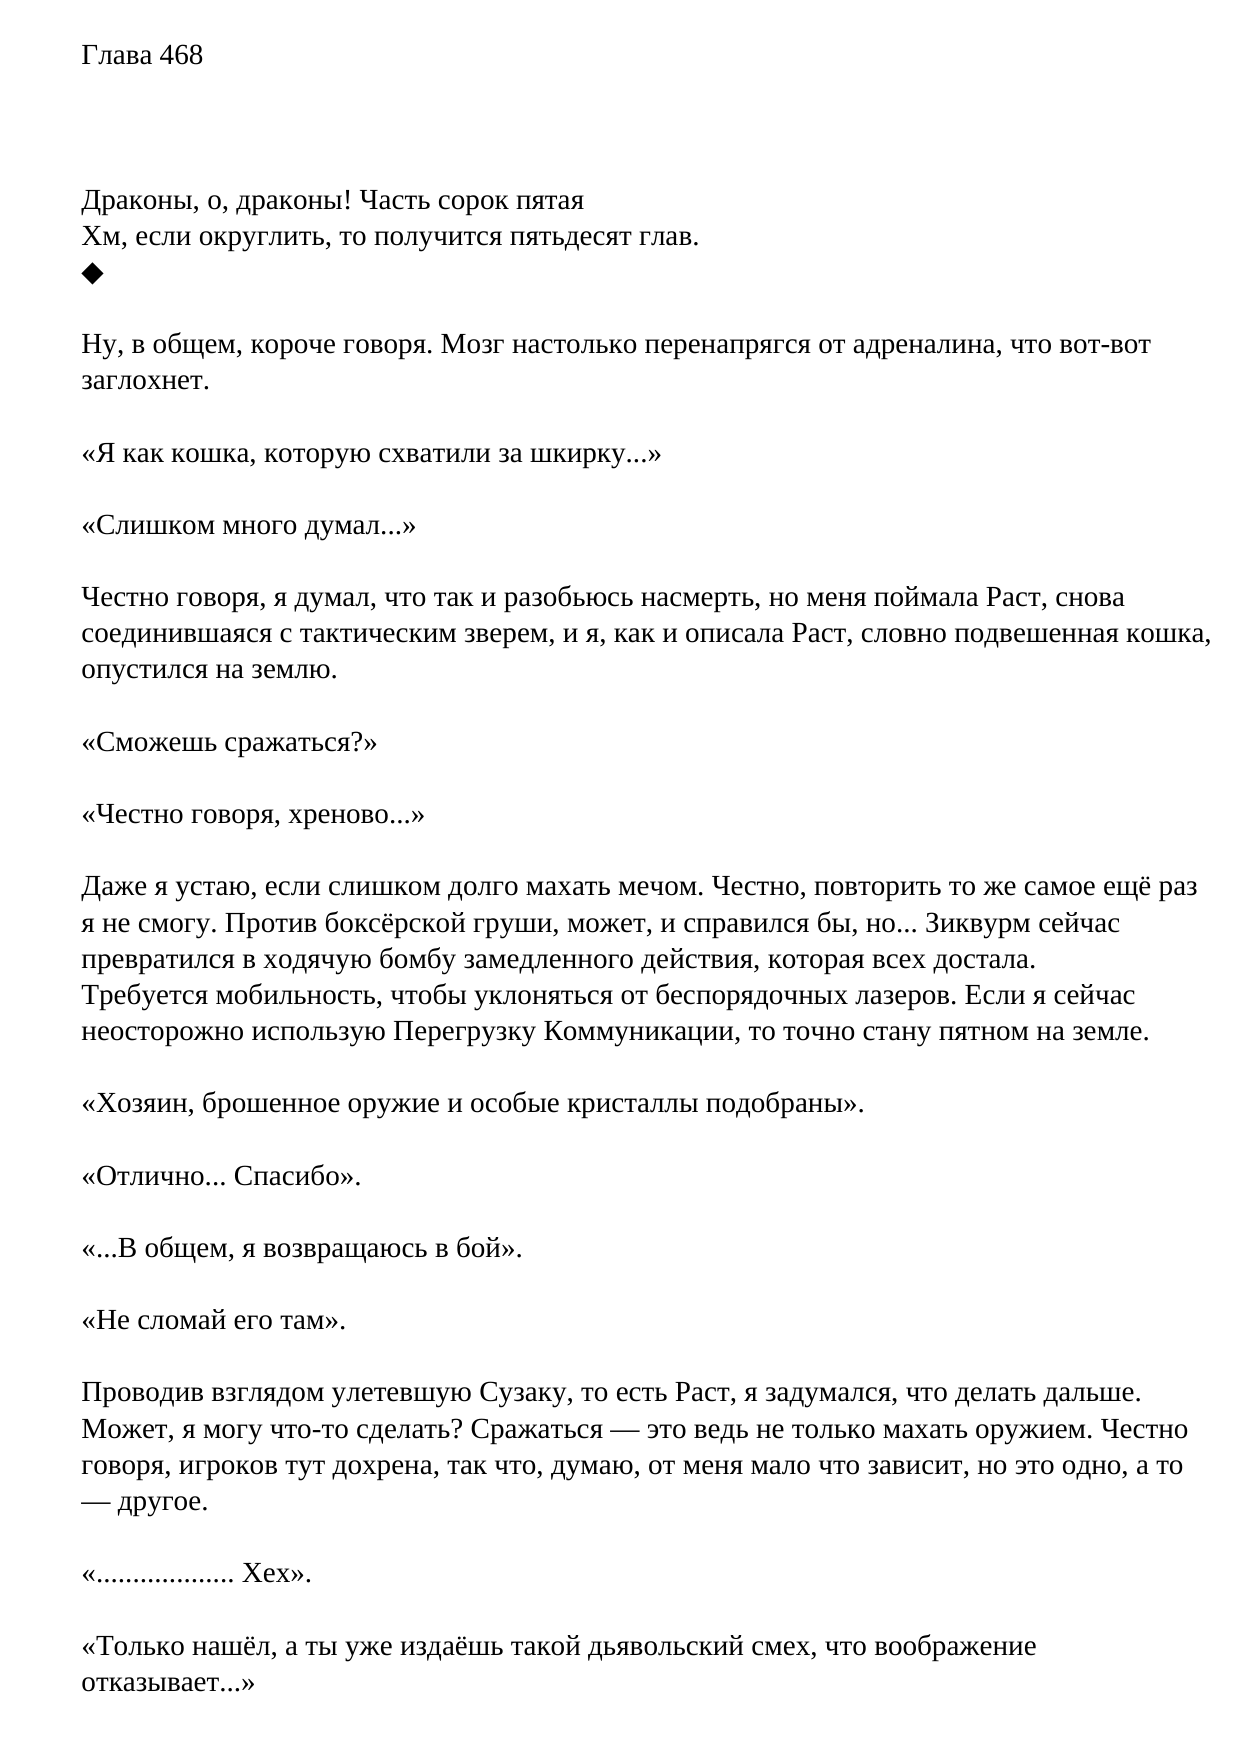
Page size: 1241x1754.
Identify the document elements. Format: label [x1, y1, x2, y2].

text [81, 37, 1215, 1733]
